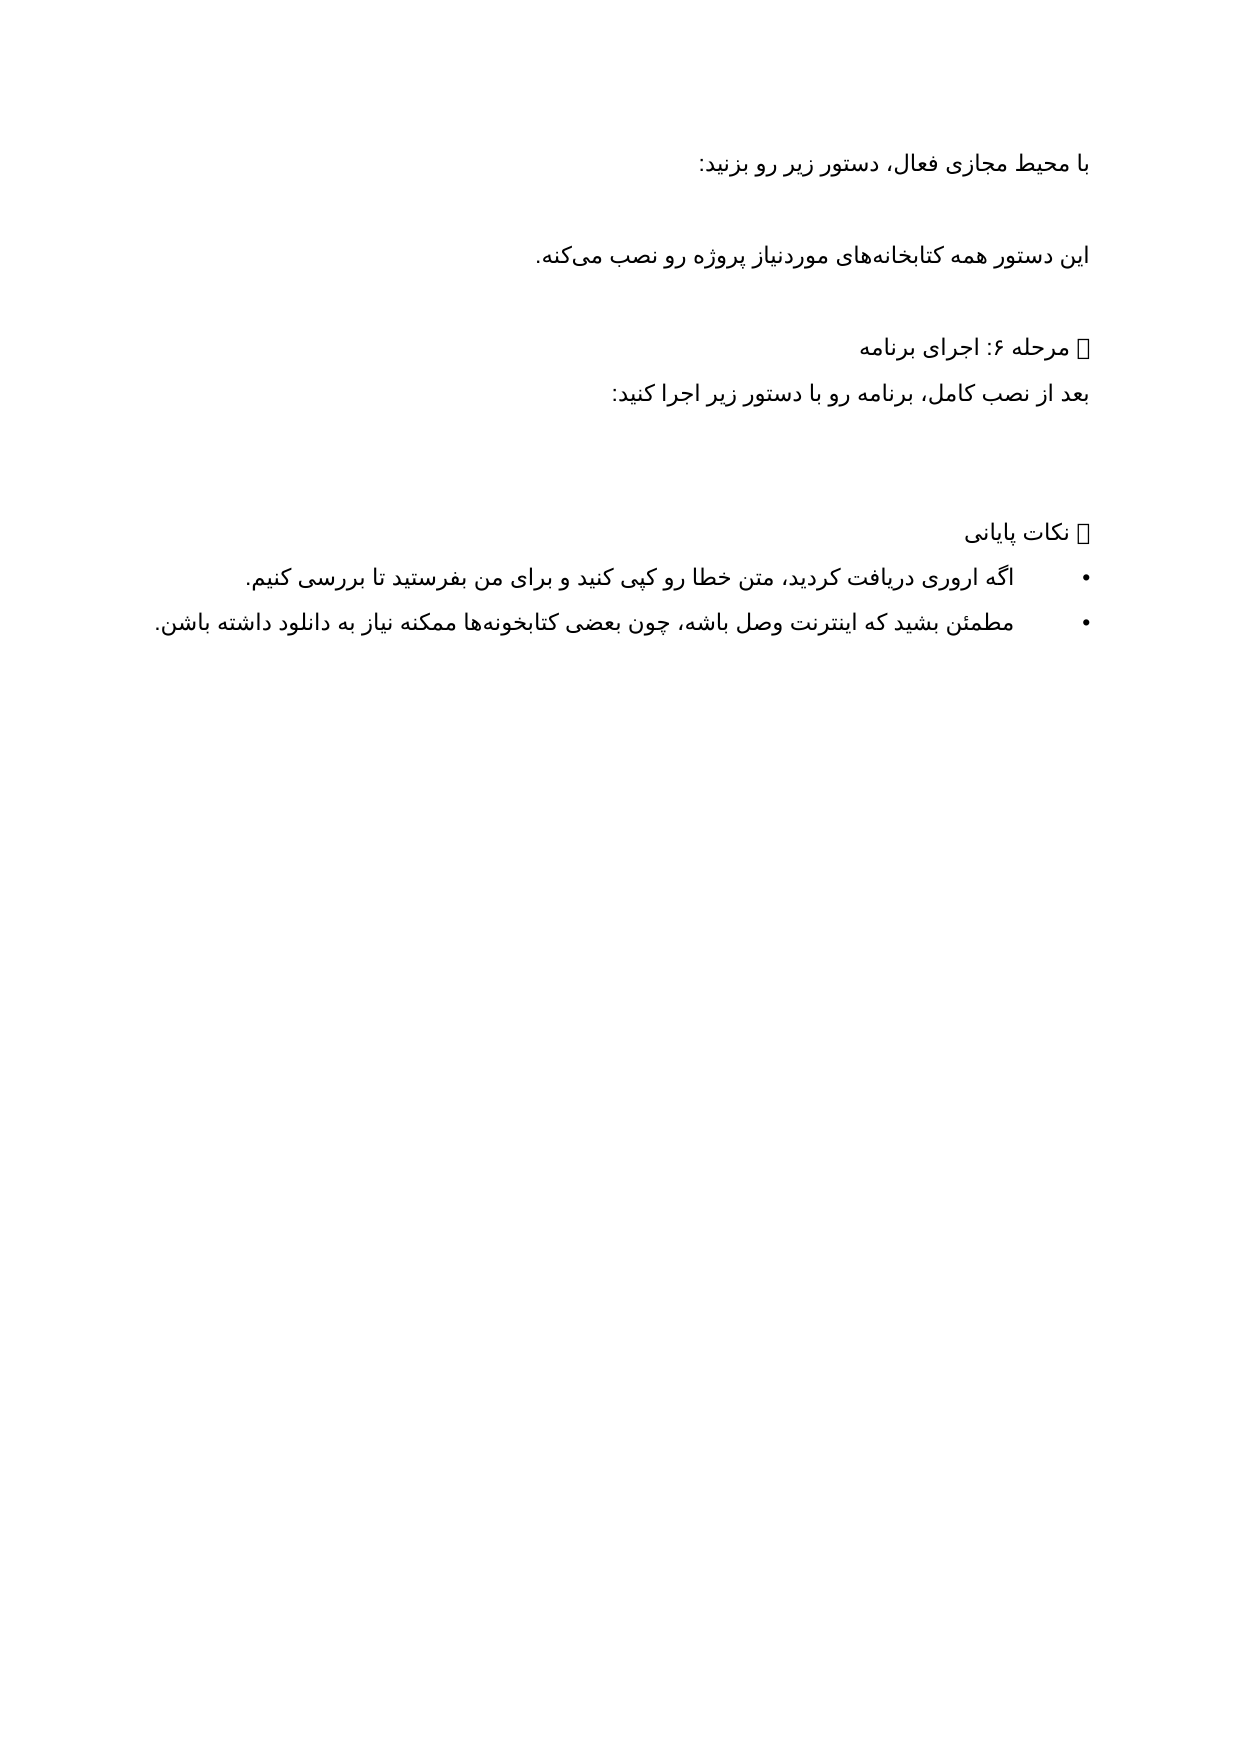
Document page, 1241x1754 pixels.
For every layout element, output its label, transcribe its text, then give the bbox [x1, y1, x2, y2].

text 🧯 نکات پایانی [150, 518, 1090, 545]
text 🚀 مرحله ۶: اجرای برنامه [150, 334, 1090, 361]
text بعد از نصب کامل، برنامه رو با دستور زیر اجرا کنید: [150, 379, 1090, 406]
text این دستور همه کتابخانه‌های موردنیاز پروژه رو نصب می‌کنه. [150, 242, 1090, 268]
text با محیط مجازی فعال، دستور زیر رو بزنید: [150, 150, 1090, 176]
text • مطمئن بشید که اینترنت وصل باشه، چون بعضی کتابخونه‌ها ممکنه نیاز به دانلود داشته باشن. [150, 609, 1090, 636]
text • اگه اروری دریافت کردید، متن خطا رو کپی کنید و برای من بفرستید تا بررسی کنیم. [150, 564, 1090, 590]
